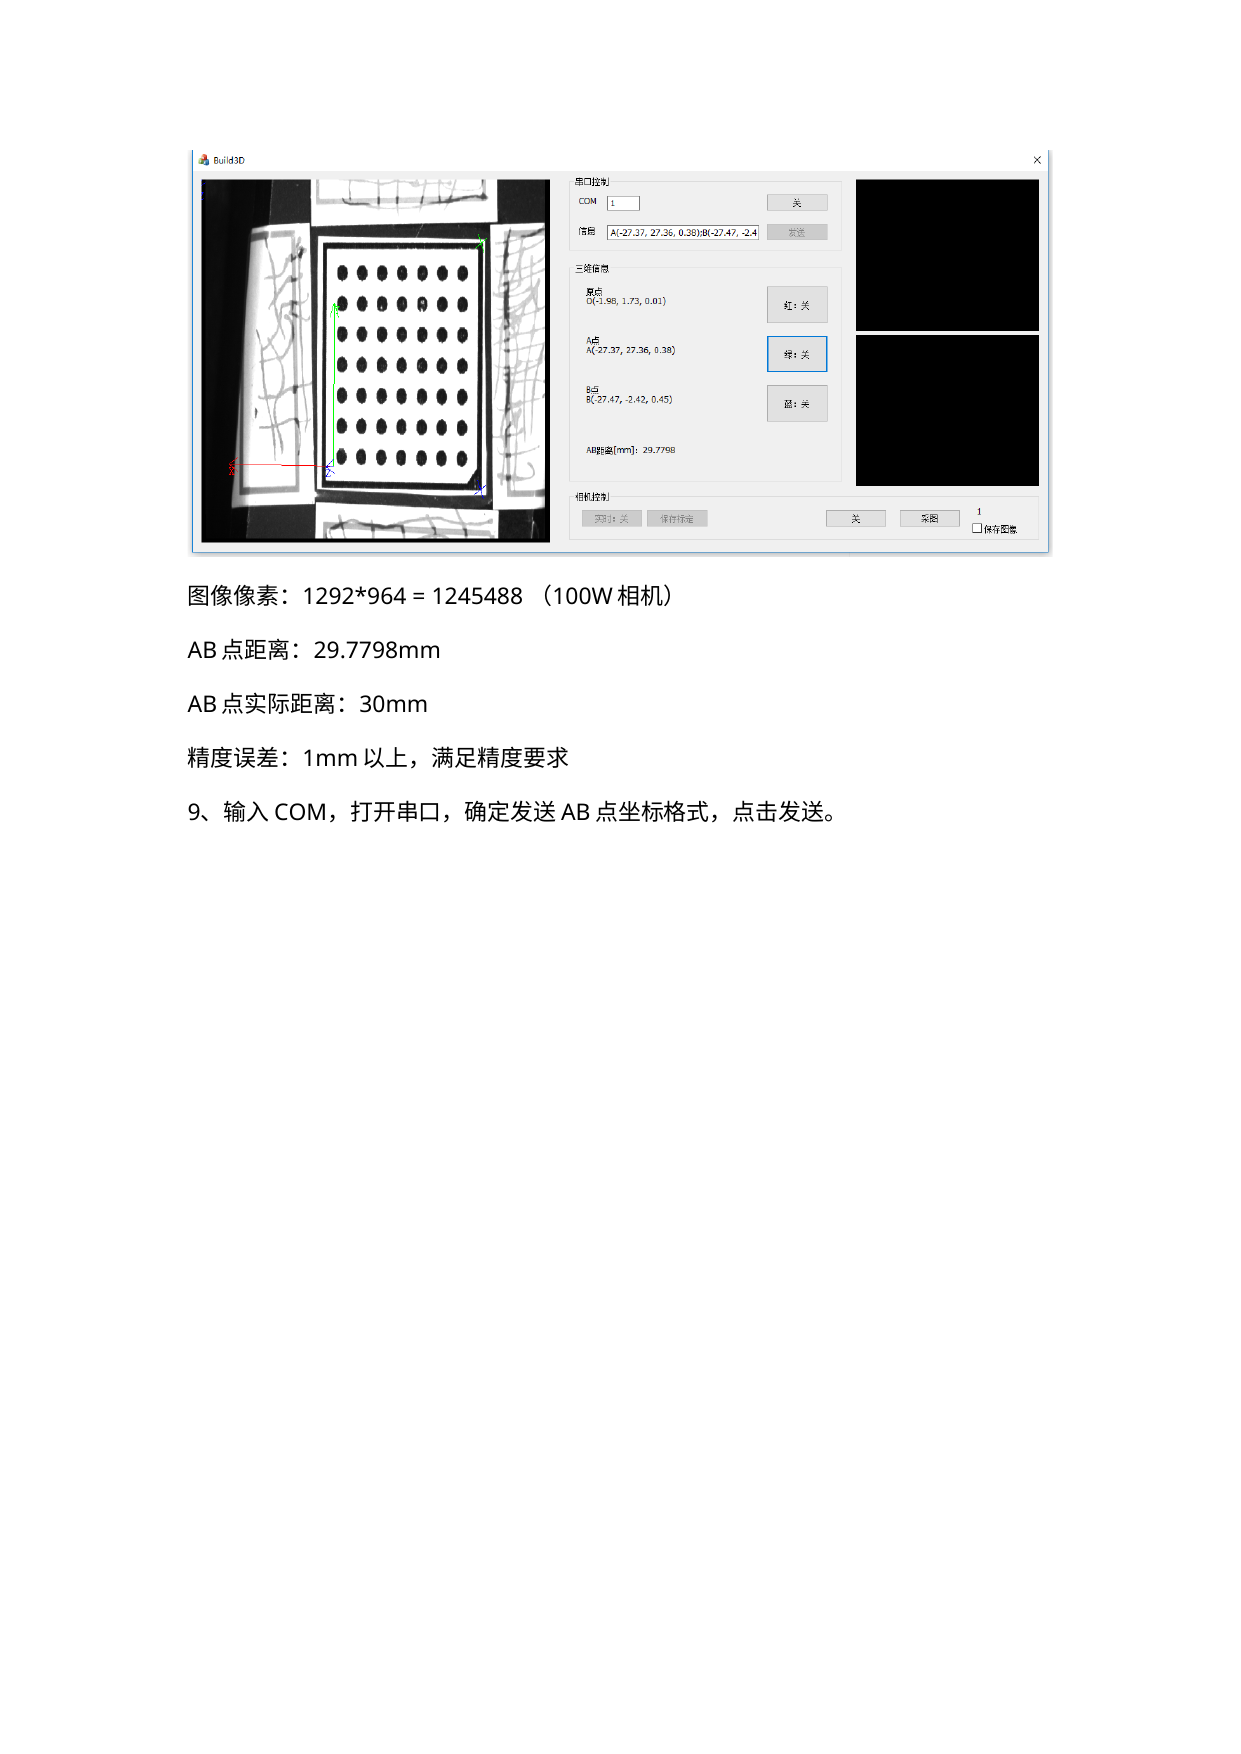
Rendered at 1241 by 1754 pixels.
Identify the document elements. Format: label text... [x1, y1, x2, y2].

picture [187, 150, 1053, 557]
text AB点实际距离：30mm [187, 686, 1053, 719]
text 精度误差：1mm以上，满足精度要求 [187, 740, 1053, 773]
text 图像像素：1292*964 = 1245488 （100W相机） [187, 577, 1053, 611]
text 9、输入COM，打开串口，确定发送AB点坐标格式，点击发送。 [187, 794, 1053, 827]
text AB点距离：29.7798mm [187, 632, 1053, 665]
